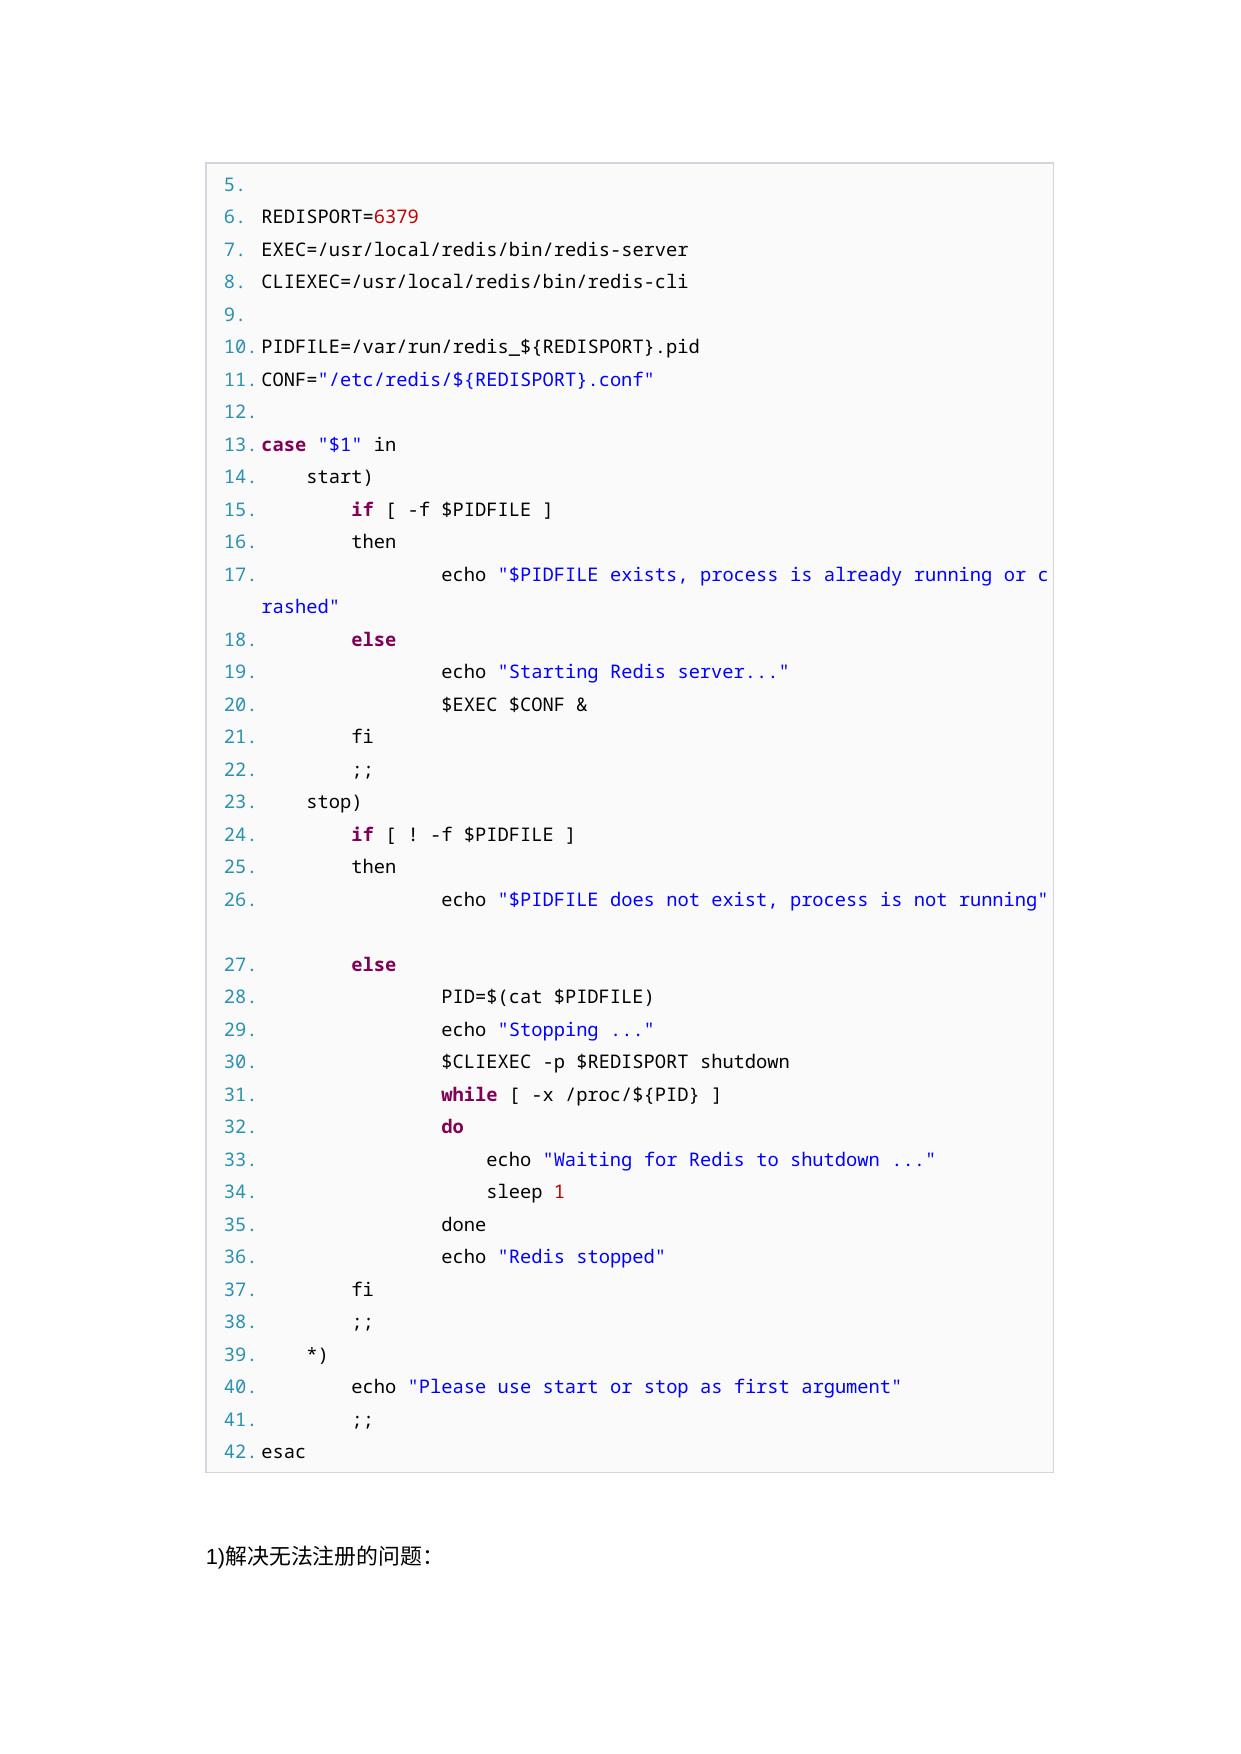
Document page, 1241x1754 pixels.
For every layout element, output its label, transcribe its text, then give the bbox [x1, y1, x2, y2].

list PIDFILE=/var/run/redis_${REDISPORT}.pid [207, 324, 1053, 357]
list fi [207, 1267, 1053, 1299]
list $EXEC $CONF & [207, 682, 1053, 714]
list EXEC=/usr/local/redis/bin/redis-server [207, 227, 1053, 259]
list while [ -x /proc/${PID} ] [207, 1072, 1053, 1104]
list echo "Waiting for Redis to shutdown ..." [207, 1137, 1053, 1169]
list echo "Stopping ..." [207, 1007, 1053, 1039]
list REDISPORT=6379 [207, 194, 1053, 227]
list sleep 1 [207, 1169, 1053, 1202]
list done [207, 1202, 1053, 1234]
list if [ -f $PIDFILE ] [207, 487, 1053, 519]
list esac [207, 1429, 1053, 1472]
list fi [207, 714, 1053, 747]
list echo "Starting Redis server..." [207, 649, 1053, 682]
list else [207, 617, 1053, 649]
list $CLIEXEC -p $REDISPORT shutdown [207, 1039, 1053, 1072]
list if [ ! -f $PIDFILE ] [207, 812, 1053, 844]
list ;; [207, 1397, 1053, 1429]
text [187, 1473, 1053, 1571]
list stop) [207, 779, 1053, 812]
list then [207, 844, 1053, 877]
list echo "Redis stopped" [207, 1234, 1053, 1267]
list case "$1" in [207, 422, 1053, 454]
list CLIEXEC=/usr/local/redis/bin/redis-cli [207, 259, 1053, 292]
list ;; [207, 747, 1053, 779]
list echo "$PIDFILE does not exist, process is not running" [207, 877, 1053, 942]
list echo "$PIDFILE exists, process is already running or crashed" [207, 552, 1053, 617]
list CONF="/etc/redis/${REDISPORT}.conf" [207, 357, 1053, 389]
list else [207, 942, 1053, 974]
list ;; [207, 1299, 1053, 1332]
list start) [207, 454, 1053, 487]
list *) [207, 1332, 1053, 1364]
list PID=$(cat $PIDFILE) [207, 974, 1053, 1007]
list echo "Please use start or stop as first argument" [207, 1364, 1053, 1397]
list then [207, 519, 1053, 552]
list do [207, 1104, 1053, 1137]
